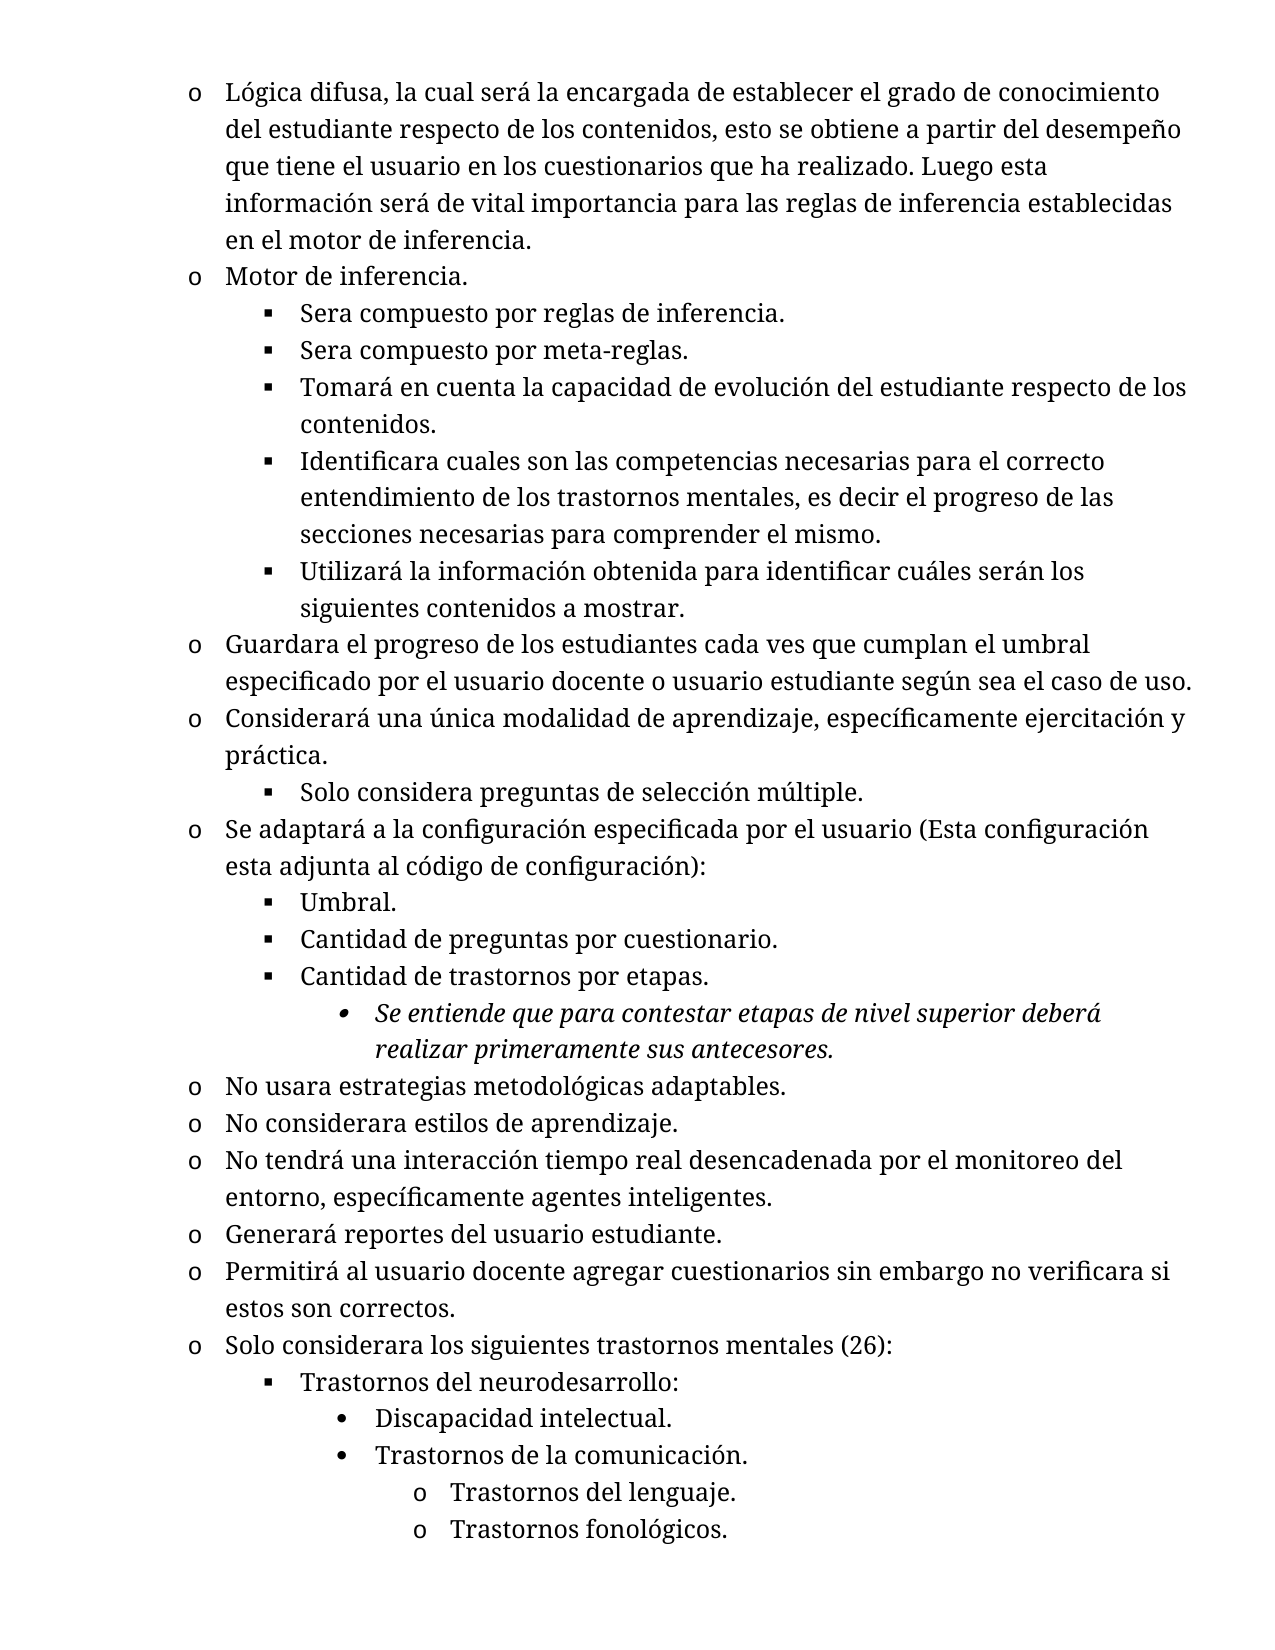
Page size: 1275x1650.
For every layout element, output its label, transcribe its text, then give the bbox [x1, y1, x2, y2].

list Identificara cuales son las competencias necesarias para el correcto entendimiento de los trastornos mentales, es decir el progreso de las secciones necesarias para comprender el mismo. [262, 443, 1200, 551]
list Discapacidad intelectual. [337, 1401, 1200, 1435]
list Se entiende que para contestar etapas de nivel superior deberá realizar primeramente sus antecesores. [337, 995, 1200, 1066]
list Lógica difusa, la cual será la encargada de establecer el grado de conocimiento del estudiante respecto de los contenidos, esto se obtiene a partir del desempeño que tiene el usuario en los cuestionarios que ha realizado. Luego esta información será de vital importancia para las reglas de inferencia establecidas en el motor de inferencia. [187, 75, 1200, 256]
list Guardara el progreso de los estudiantes cada ves que cumplan el umbral especificado por el usuario docente o usuario estudiante según sea el caso de uso. [187, 627, 1200, 698]
list Considerará una única modalidad de aprendizaje, específicamente ejercitación y práctica. [187, 701, 1200, 772]
list No tendrá una interacción tiempo real desencadenada por el monitoreo del entorno, específicamente agentes inteligentes. [187, 1143, 1200, 1214]
list Tomará en cuenta la capacidad de evolución del estudiante respecto de los contenidos. [262, 369, 1200, 440]
list Generará reportes del usuario estudiante. [187, 1217, 1200, 1251]
list Se adaptará a la configuración especificada por el usuario (Esta configuración esta adjunta al código de configuración): [187, 811, 1200, 882]
list No considerara estilos de aprendizaje. [187, 1106, 1200, 1140]
list Cantidad de trastornos por etapas. [262, 958, 1200, 993]
list Umbral. [262, 885, 1200, 919]
list Trastornos del neurodesarrollo: [262, 1364, 1200, 1398]
list Sera compuesto por reglas de inferencia. [262, 296, 1200, 330]
list No usara estrategias metodológicas adaptables. [187, 1069, 1200, 1103]
list Solo considerara los siguientes trastornos mentales (26): [187, 1327, 1200, 1362]
list Utilizará la información obtenida para identificar cuáles serán los siguientes contenidos a mostrar. [262, 553, 1200, 624]
list Motor de inferencia. [187, 259, 1200, 293]
list Sera compuesto por meta-reglas. [262, 333, 1200, 367]
list Cantidad de preguntas por cuestionario. [262, 922, 1200, 956]
list Permitirá al usuario docente agregar cuestionarios sin embargo no verificara si estos son correctos. [187, 1253, 1200, 1324]
list Solo considera preguntas de selección múltiple. [262, 774, 1200, 808]
list Trastornos del lenguaje. [412, 1474, 1200, 1509]
list Trastornos fonológicos. [412, 1512, 1200, 1546]
list Trastornos de la comunicación. [337, 1438, 1200, 1472]
